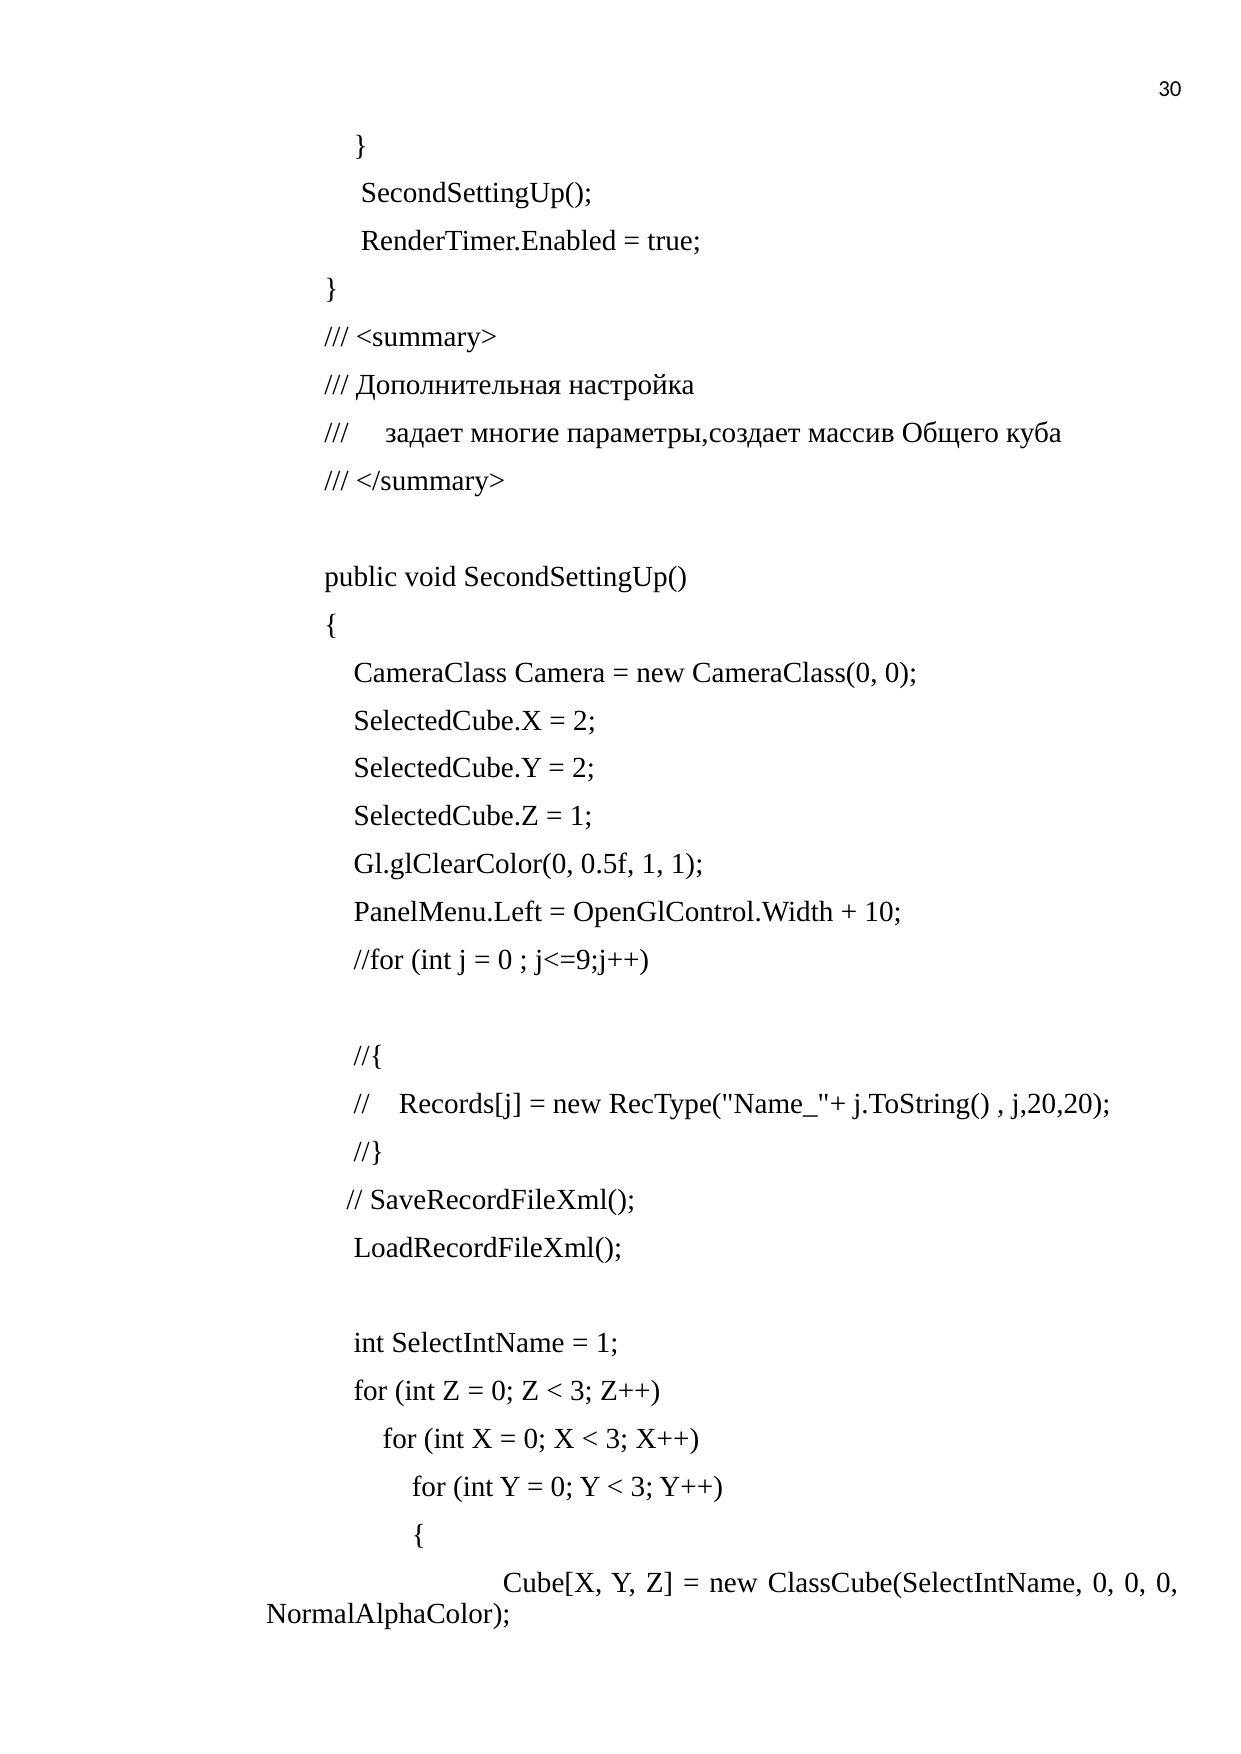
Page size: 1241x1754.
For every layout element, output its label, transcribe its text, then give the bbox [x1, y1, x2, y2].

text } [266, 130, 1181, 161]
text Cube[X, Y, Z] = new ClassCube(SelectIntName, 0, 0, 0, NormalAlphaColor); [266, 1567, 1181, 1630]
text for (int Z = 0; Z < 3; Z++) [266, 1376, 1181, 1407]
text public void SecondSettingUp() [266, 561, 1181, 592]
text //{ [266, 1040, 1181, 1072]
text PanelMenu.Left = OpenGlControl.Width + 10; [266, 897, 1181, 928]
text SelectedCube.X = 2; [266, 705, 1181, 736]
text // SaveRecordFileXml(); [266, 1184, 1181, 1215]
text LoadRecordFileXml(); [266, 1232, 1181, 1263]
text } [266, 274, 1181, 305]
text SecondSettingUp(); [266, 178, 1181, 209]
text RenderTimer.Enabled = true; [266, 226, 1181, 257]
text Gl.glClearColor(0, 0.5f, 1, 1); [266, 849, 1181, 880]
text //} [266, 1136, 1181, 1167]
text for (int X = 0; X < 3; X++) [266, 1424, 1181, 1455]
text { [266, 609, 1181, 640]
text CameraClass Camera = new CameraClass(0, 0); [266, 657, 1181, 688]
text SelectedCube.Y = 2; [266, 753, 1181, 784]
text for (int Y = 0; Y < 3; Y++) [266, 1472, 1181, 1503]
text //for (int j = 0 ; j<=9;j++) [266, 944, 1181, 976]
text /// </summary> [266, 465, 1181, 497]
text // Records[j] = new RecType("Name_"+ j.ToString() , j,20,20); [266, 1088, 1181, 1119]
text int SelectIntName = 1; [266, 1328, 1181, 1359]
text /// задает многие параметры,создает массив Общего куба [266, 417, 1181, 449]
text { [266, 1519, 1181, 1551]
text /// Дополнительная настройка [266, 369, 1181, 401]
text SelectedCube.Z = 1; [266, 801, 1181, 832]
text /// <summary> [266, 322, 1181, 353]
